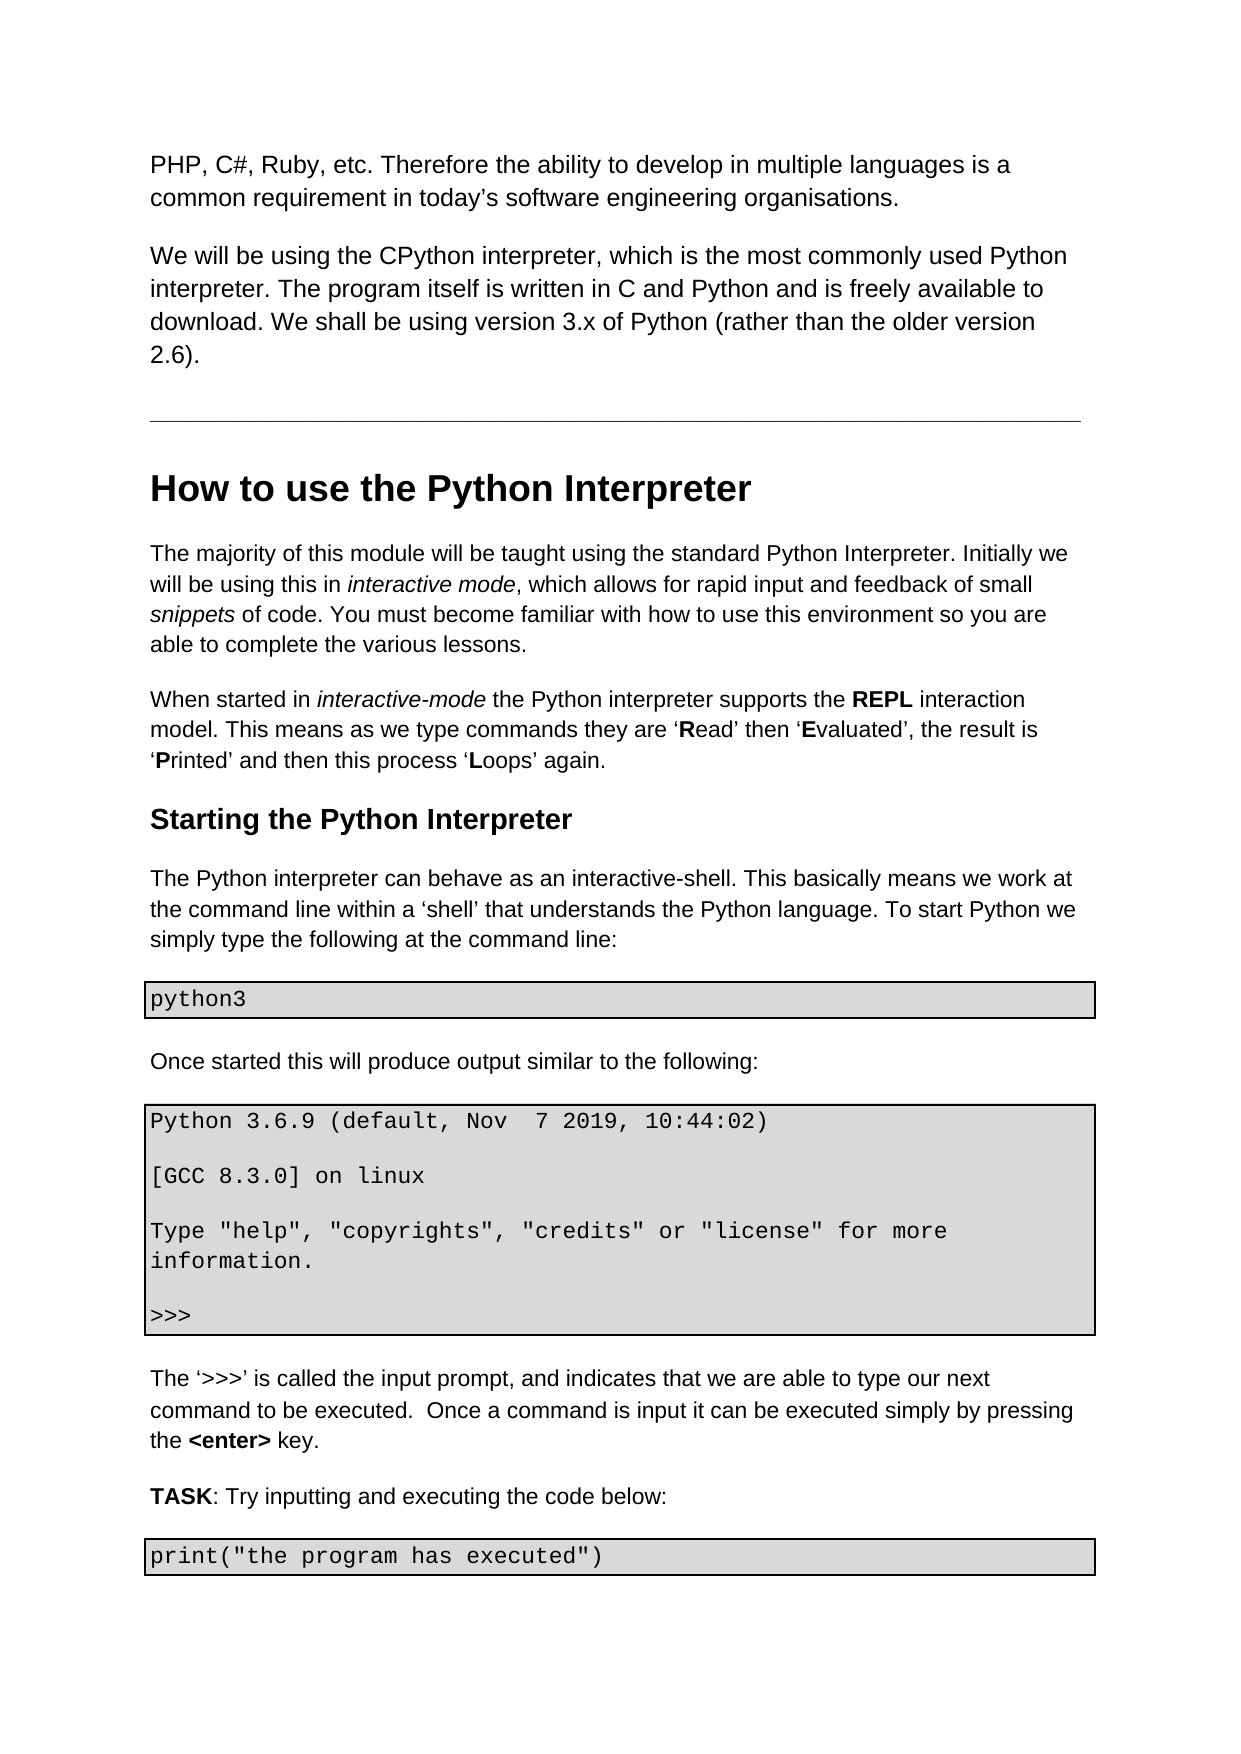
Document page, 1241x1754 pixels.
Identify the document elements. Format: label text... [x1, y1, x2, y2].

text _________________________________________________________________________ [150, 398, 1090, 424]
text The ‘>>>’ is called the input prompt, and indicates that we are able to type our next command to be executed. Once a command is input it can be executed simply by pressing the <enter> key. [150, 1365, 1090, 1454]
text [GCC 8.3.0] on linux [146, 1158, 1094, 1191]
text Once started this will produce output similar to the following: [150, 1048, 1090, 1075]
text >>> [146, 1298, 1094, 1334]
text TASK: Try inputting and executing the code below: [150, 1483, 1090, 1509]
text print("the program has executed") [146, 1540, 1094, 1574]
text Python 3.6.9 (default, Nov 7 2019, 10:44:02) [146, 1106, 1094, 1136]
text The Python interpreter can behave as an interactive-shell. This basically means we work at the command line within a ‘shell’ that understands the Python language. To start Python we simply type the following at the command line: [150, 865, 1090, 952]
text We will be using the CPython interpreter, which is the most commonly used Python interpreter. The program itself is written in C and Python and is freely available to download. We shall be using version 3.x of Python (rather than the older version 2.6). [150, 241, 1090, 369]
text When started in interactive-mode the Python interpreter supports the REPL interaction model. This means as we type commands they are ‘Read’ then ‘Evaluated’, the result is ‘Printed’ and then this process ‘Loops’ again. [150, 686, 1090, 773]
text Starting the Python Interpreter [150, 802, 1090, 835]
text Type "help", "copyrights", "credits" or "license" for more information. [146, 1213, 1094, 1275]
text python3 [146, 983, 1094, 1017]
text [150, 150, 1090, 212]
text The majority of this module will be taught using the standard Python Interpreter. Initially we will be using this in interactive mode, which allows for rapid input and feedback of small snippets of code. You must become familiar with how to use this environment so you are able to complete the various lessons. [150, 540, 1090, 657]
subtitle How to use the Python Interpreter [150, 466, 1090, 509]
